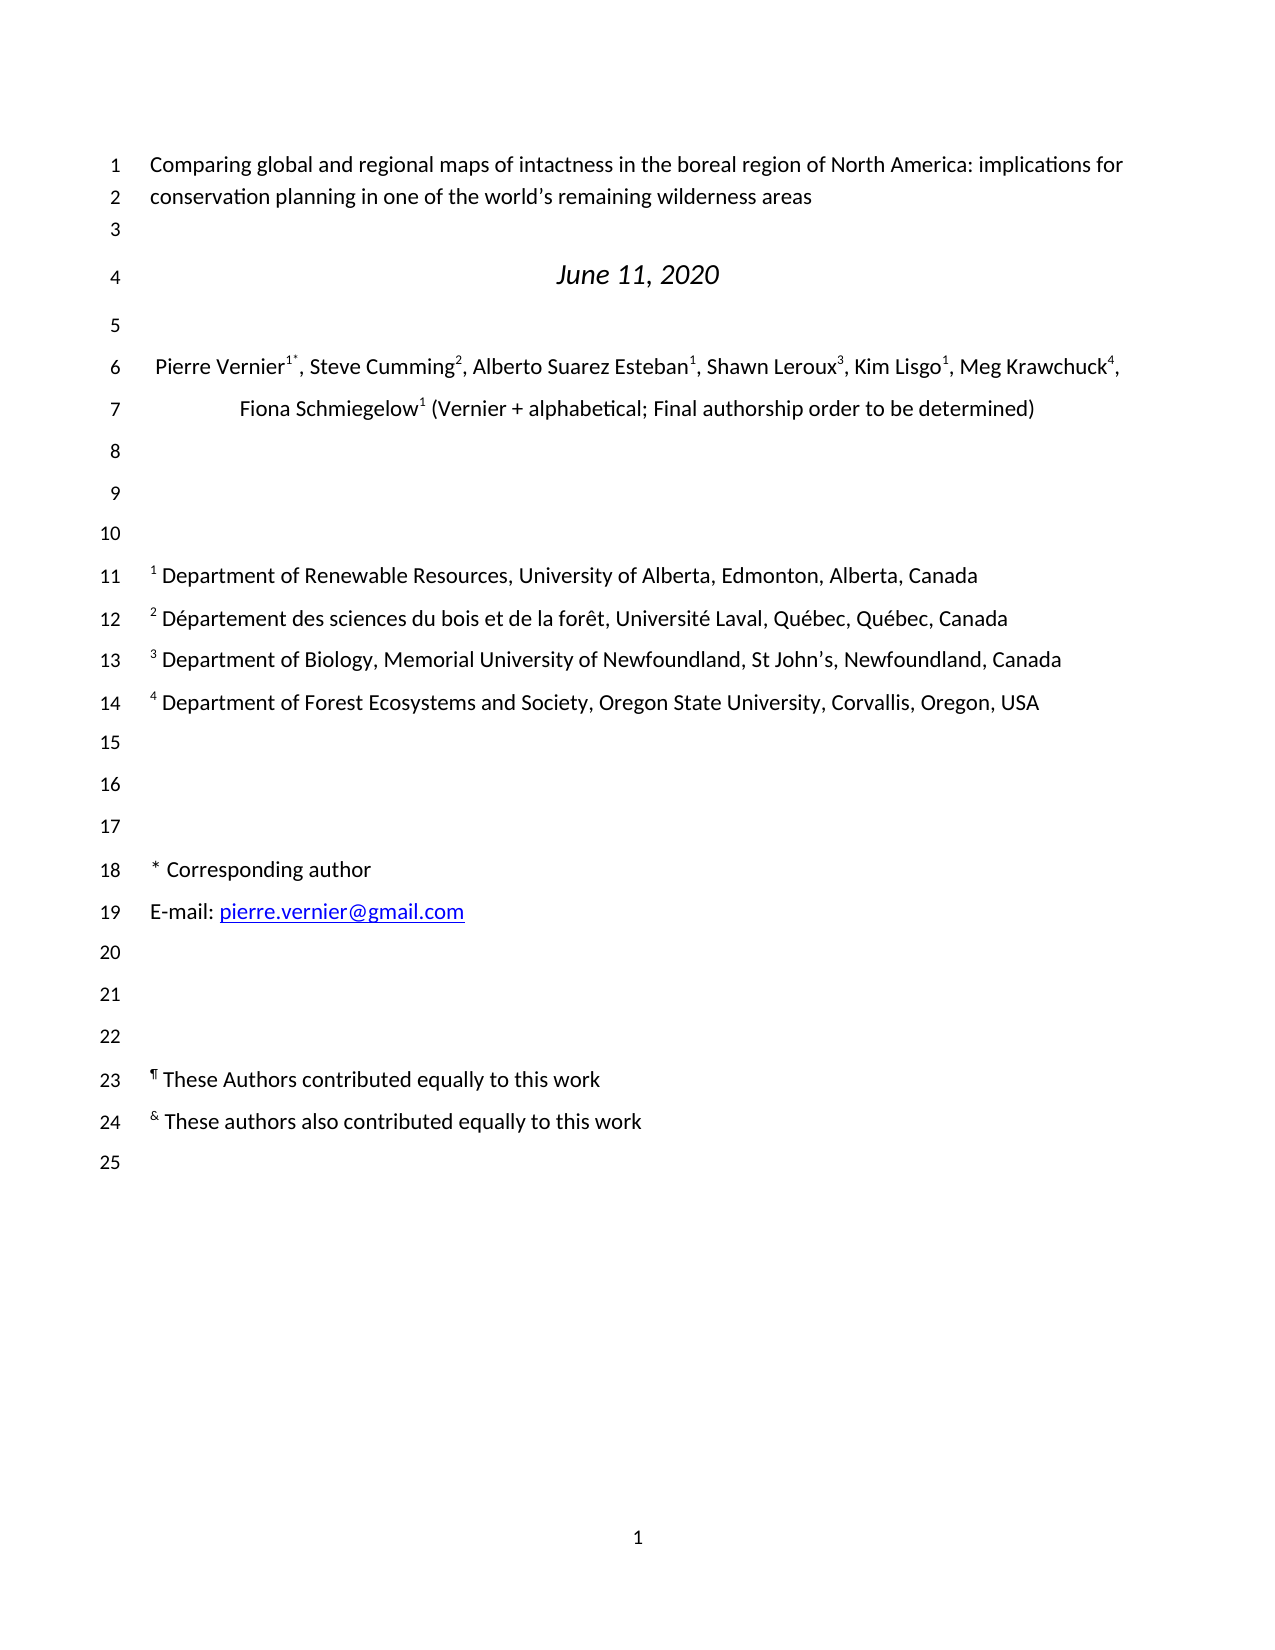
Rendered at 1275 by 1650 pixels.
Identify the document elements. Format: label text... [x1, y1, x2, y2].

text Pierre Vernier1*, Steve Cumming2, Alberto Suarez Esteban1, Shawn Leroux3, Kim Lisgo1, Meg Krawchuck4, Fiona Schmiegelow1 (Vernier + alphabetical; Final authorship order to be determined) [150, 352, 1125, 422]
text E-mail: pierre.vernier@gmail.com [150, 897, 1125, 926]
text 4 Department of Forest Ecosystems and Society, Oregon State University, Corvallis, Oregon, USA [150, 688, 1125, 716]
text 3 Department of Biology, Memorial University of Newfoundland, St John’s, Newfoundland, Canada [150, 646, 1125, 674]
text 2 Département des sciences du bois et de la forêt, Université Laval, Québec, Québec, Canada [150, 604, 1125, 632]
text & These authors also contributed equally to this work [150, 1107, 1125, 1135]
text ¶ These Authors contributed equally to this work [150, 1065, 1125, 1093]
text * Corresponding author [150, 856, 1125, 883]
text 1 Department of Renewable Resources, University of Alberta, Edmonton, Alberta, Canada [150, 562, 1125, 590]
text June 11, 2020 [150, 256, 1125, 292]
text Comparing global and regional maps of intactness in the boreal region of North America: implications for conservation planning in one of the world’s remaining wilderness areas [150, 150, 1125, 210]
